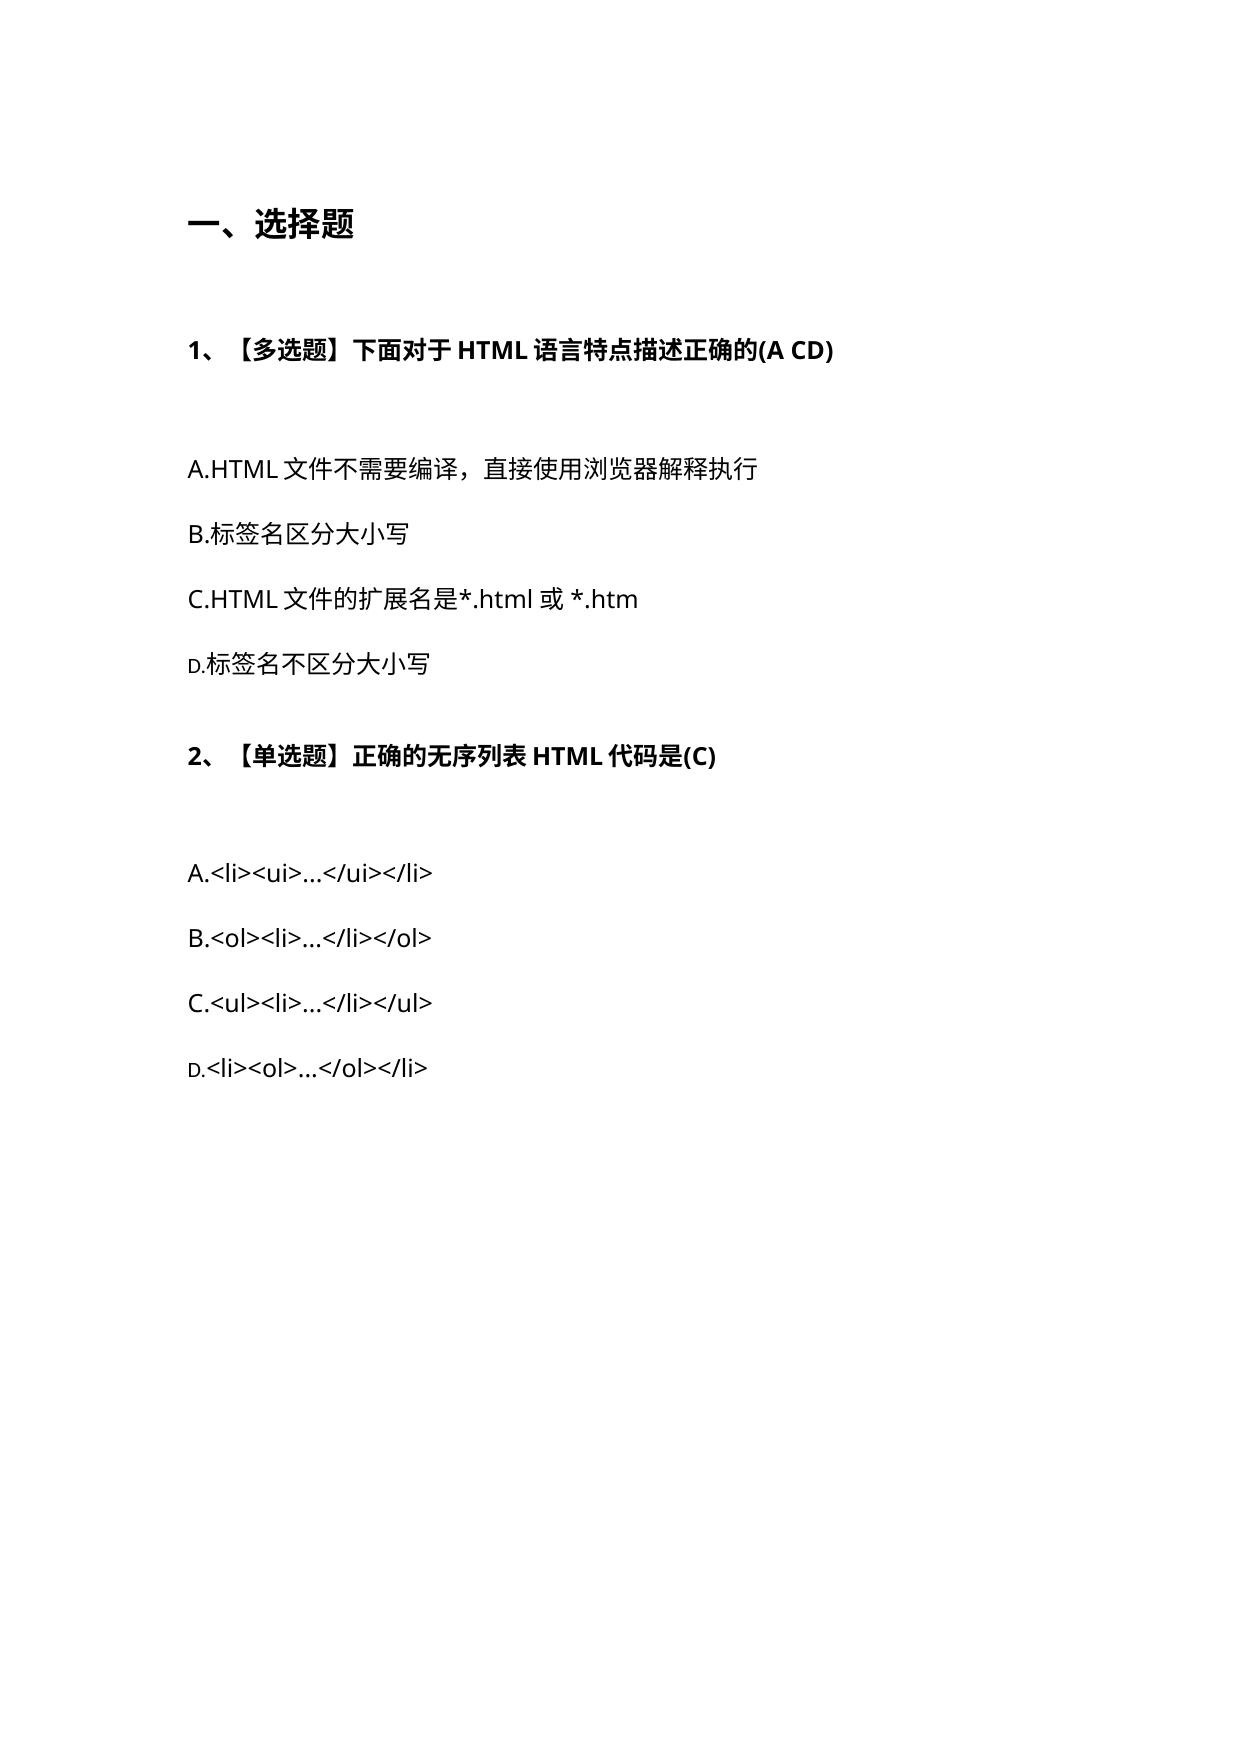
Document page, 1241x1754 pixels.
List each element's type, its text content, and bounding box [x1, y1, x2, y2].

list <li><ol>...</ol></li> [187, 1035, 1053, 1100]
list 标签名区分大小写 [187, 500, 1053, 565]
list <ol><li>...</li></ol> [187, 905, 1053, 970]
list HTML文件的扩展名是*.html 或 *.htm [187, 565, 1053, 630]
list <ul><li>...</li></ul> [187, 970, 1053, 1035]
list 标签名不区分大小写 [187, 630, 1053, 695]
subtitle 2、【单选题】正确的无序列表HTML代码是(C) [187, 722, 1053, 787]
list HTML文件不需要编译，直接使用浏览器解释执行 [187, 435, 1053, 500]
list <li><ui>...</ui></li> [187, 840, 1053, 905]
subtitle 1、【多选题】下面对于HTML语言特点描述正确的(A CD) [187, 316, 1053, 381]
subtitle 一、选择题 [187, 189, 1053, 254]
